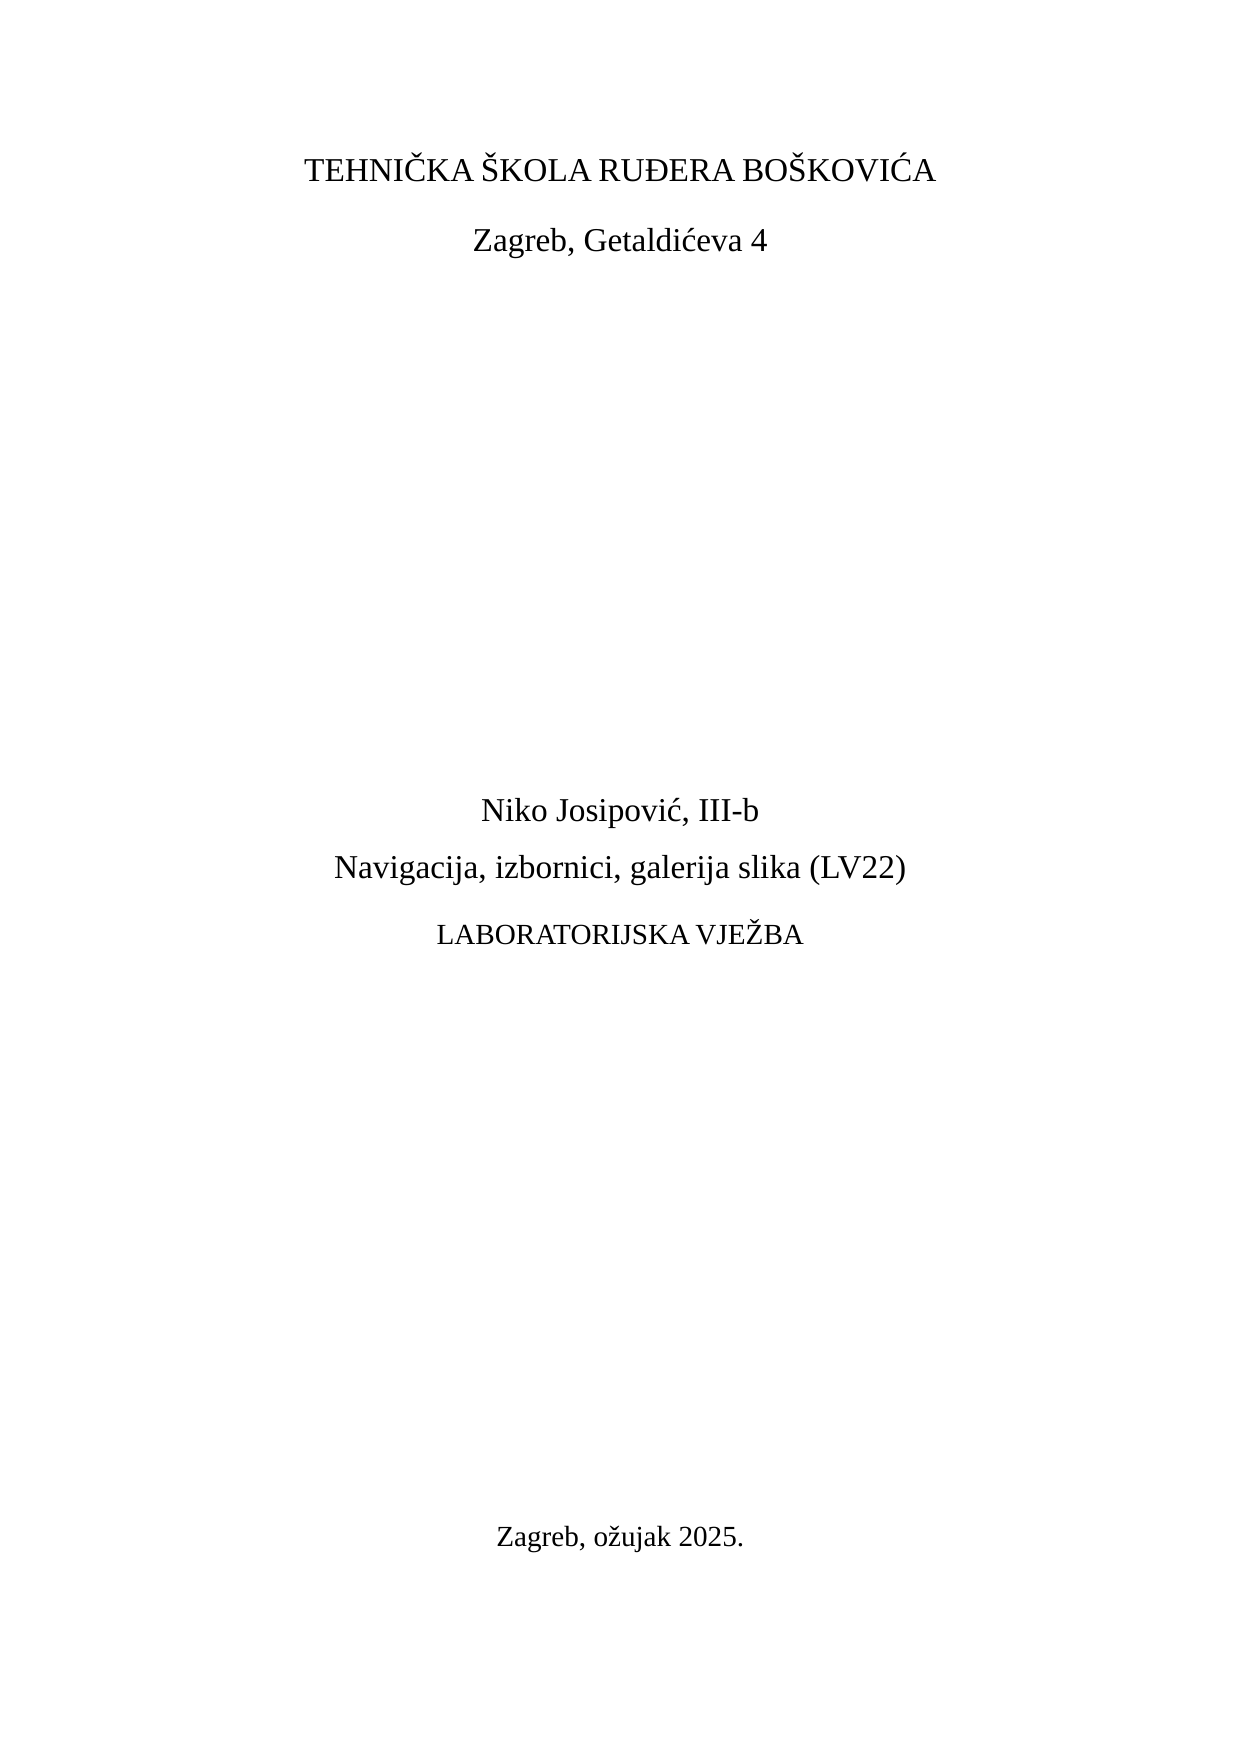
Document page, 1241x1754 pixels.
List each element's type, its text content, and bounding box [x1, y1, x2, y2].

text Zagreb, Getaldićeva 4 [150, 220, 1090, 258]
text LABORATORIJSKA VJEŽBA [150, 917, 1090, 951]
text TEHNIČKA ŠKOLA RUĐERA BOŠKOVIĆA [150, 150, 1090, 188]
text Navigacija, izbornici, galerija slika (LV22) [150, 847, 1090, 886]
text Zagreb, ožujak 2025. [150, 1519, 1090, 1553]
text Niko Josipović, III-b [150, 791, 1090, 829]
